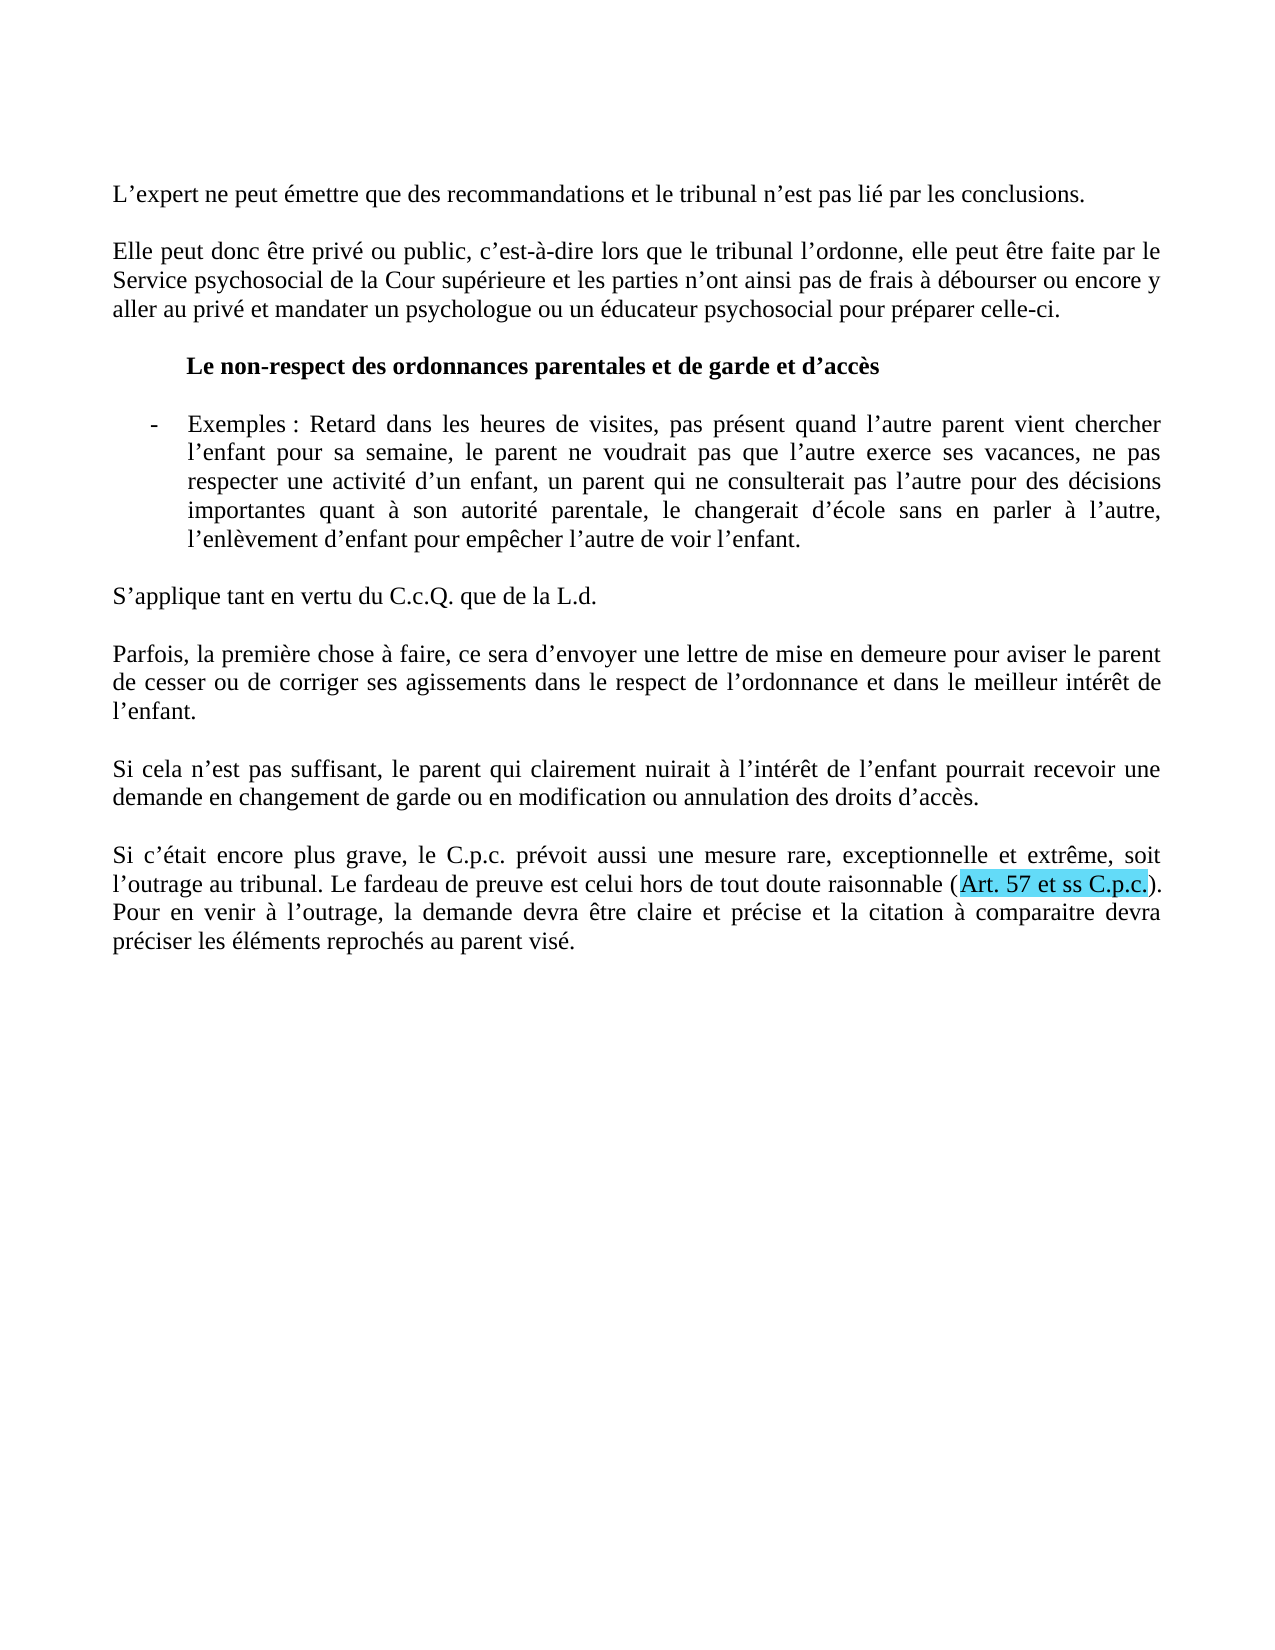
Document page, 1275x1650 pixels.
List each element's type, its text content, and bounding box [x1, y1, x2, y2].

list Exemples : Retard dans les heures de visites, pas présent quand l’autre parent vient chercher l’enfant pour sa semaine, le parent ne voudrait pas que l’autre exerce ses vacances, ne pas respecter une activité d’un enfant, un parent qui ne consulterait pas l’autre pour des décisions importantes quant à son autorité parentale, le changerait d’école sans en parler à l’autre, l’enlèvement d’enfant pour empêcher l’autre de voir l’enfant. [150, 409, 1162, 552]
text Elle peut donc être privé ou public, c’est-à-dire lors que le tribunal l’ordonne, elle peut être faite par le Service psychosocial de la Cour supérieure et les parties n’ont ainsi pas de frais à débourser ou encore y aller au privé et mandater un psychologue ou un éducateur psychosocial pour préparer celle-ci. [112, 236, 1162, 322]
text Parfois, la première chose à faire, ce sera d’envoyer une lettre de mise en demeure pour aviser le parent de cesser ou de corriger ses agissements dans le respect de l’ordonnance et dans le meilleur intérêt de l’enfant. [112, 639, 1162, 725]
text L’expert ne peut émettre que des recommandations et le tribunal n’est pas lié par les conclusions. [112, 179, 1162, 207]
text Si cela n’est pas suffisant, le parent qui clairement nuirait à l’intérêt de l’enfant pourrait recevoir une demande en changement de garde ou en modification ou annulation des droits d’accès. [112, 754, 1162, 811]
text S’applique tant en vertu du C.c.Q. que de la L.d. [112, 581, 1162, 610]
text Si c’était encore plus grave, le C.p.c. prévoit aussi une mesure rare, exceptionnelle et extrême, soit l’outrage au tribunal. Le fardeau de preuve est celui hors de tout doute raisonnable (Art. 57 et ss C.p.c.). Pour en venir à l’outrage, la demande devra être claire et précise et la citation à comparaitre devra préciser les éléments reprochés au parent visé. [112, 840, 1162, 955]
subtitle Le non-respect des ordonnances parentales et de garde et d’accès [186, 351, 1162, 380]
